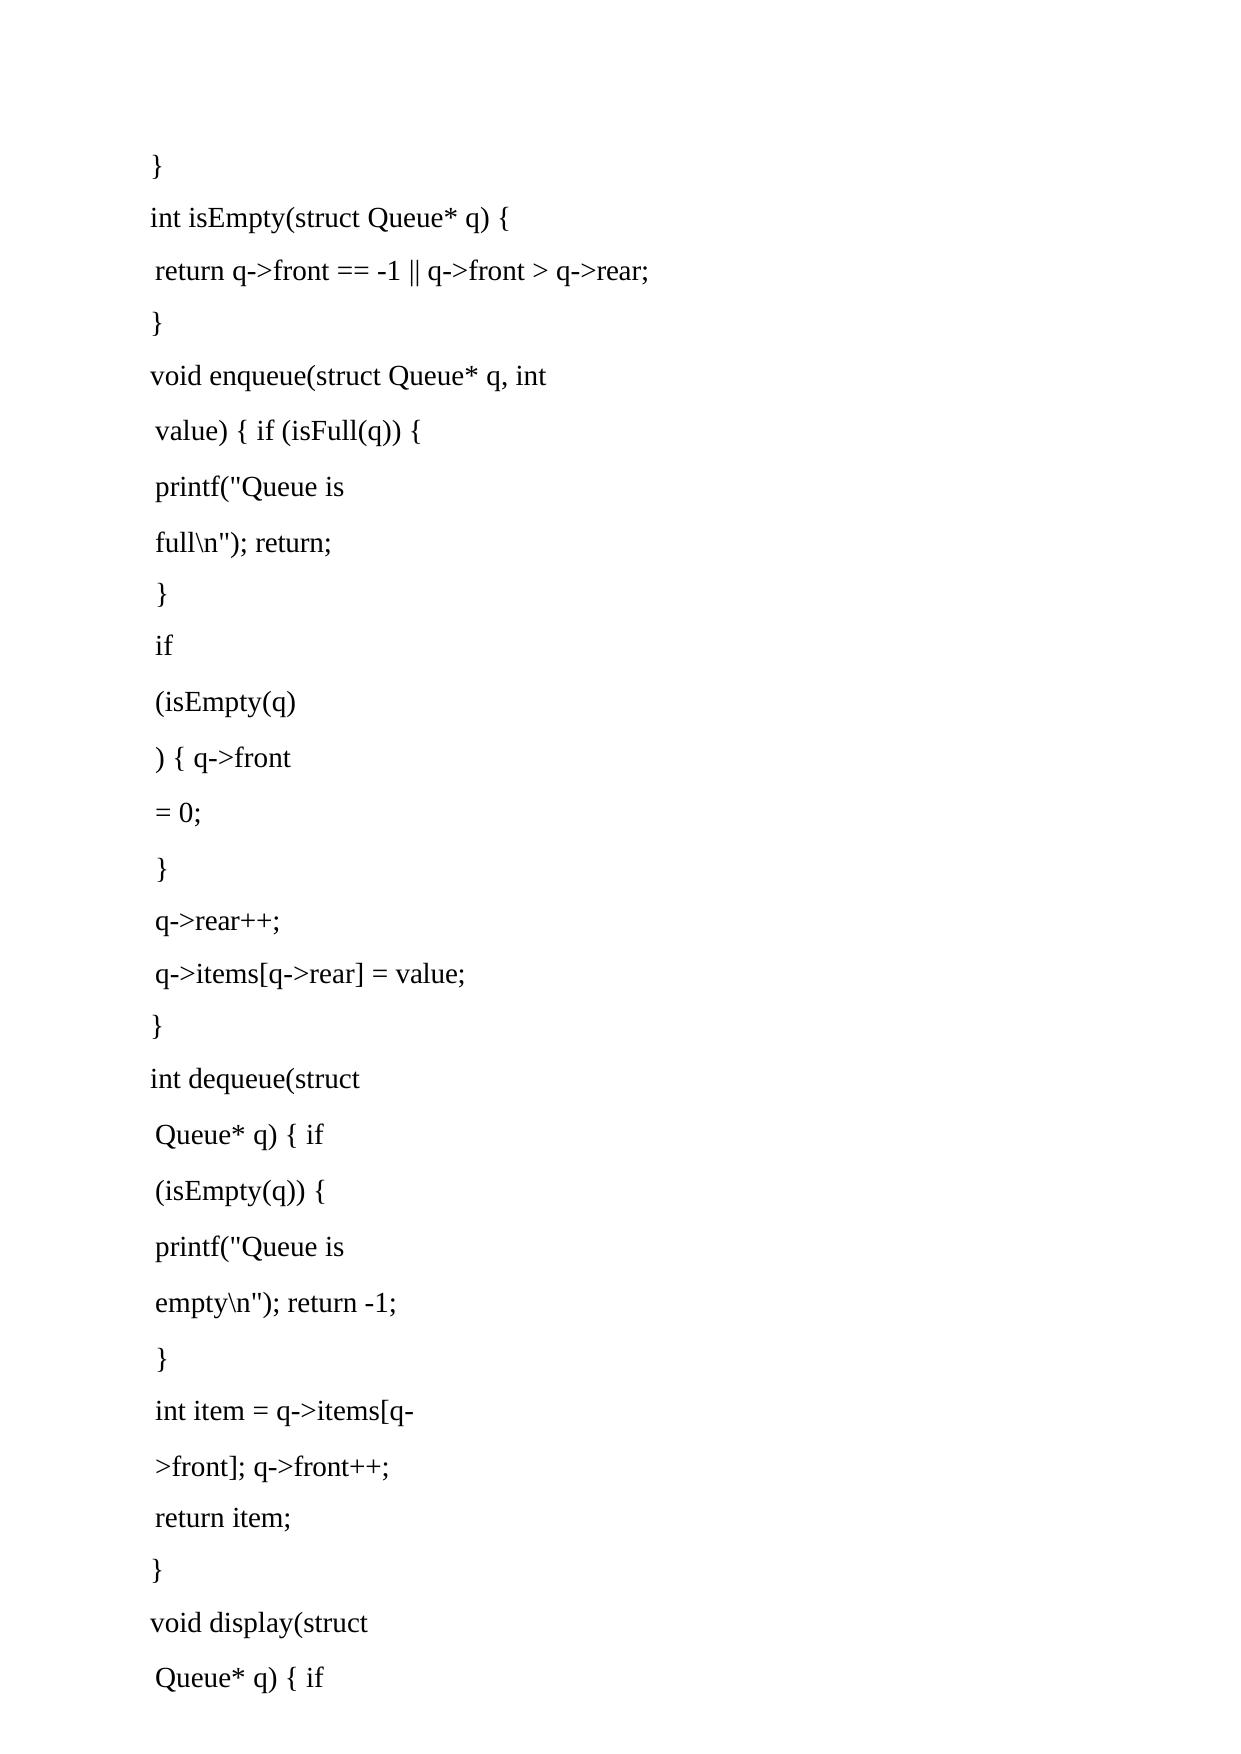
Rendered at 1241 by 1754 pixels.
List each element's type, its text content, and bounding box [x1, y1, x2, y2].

text } [150, 148, 1101, 182]
text if (isEmpty(q)) { q->front = 0; [155, 628, 299, 829]
text } [150, 305, 1101, 339]
text int dequeue(struct Queue* q) { if (isEmpty(q)) { [150, 1061, 440, 1207]
text printf("Queue is empty\n"); return -1; [155, 1229, 423, 1319]
text void enqueue(struct Queue* q, int value) { if (isFull(q)) { [150, 358, 550, 447]
text } [155, 851, 1101, 884]
text } [150, 1552, 1101, 1586]
text } [150, 1008, 1101, 1042]
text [150, 1605, 440, 1694]
text return item; [155, 1506, 1101, 1533]
text printf("Queue is full\n"); return; [155, 469, 398, 559]
text } [155, 582, 1101, 609]
text int item = q->items[q->front]; q->front++; [155, 1393, 428, 1483]
text int isEmpty(struct Queue* q) { [150, 200, 1101, 234]
text q->rear++; [155, 903, 1101, 937]
text } [155, 1341, 1101, 1374]
text return q->front == -1 || q->front > q->rear; [155, 253, 1101, 287]
text q->items[q->rear] = value; [155, 956, 1101, 989]
